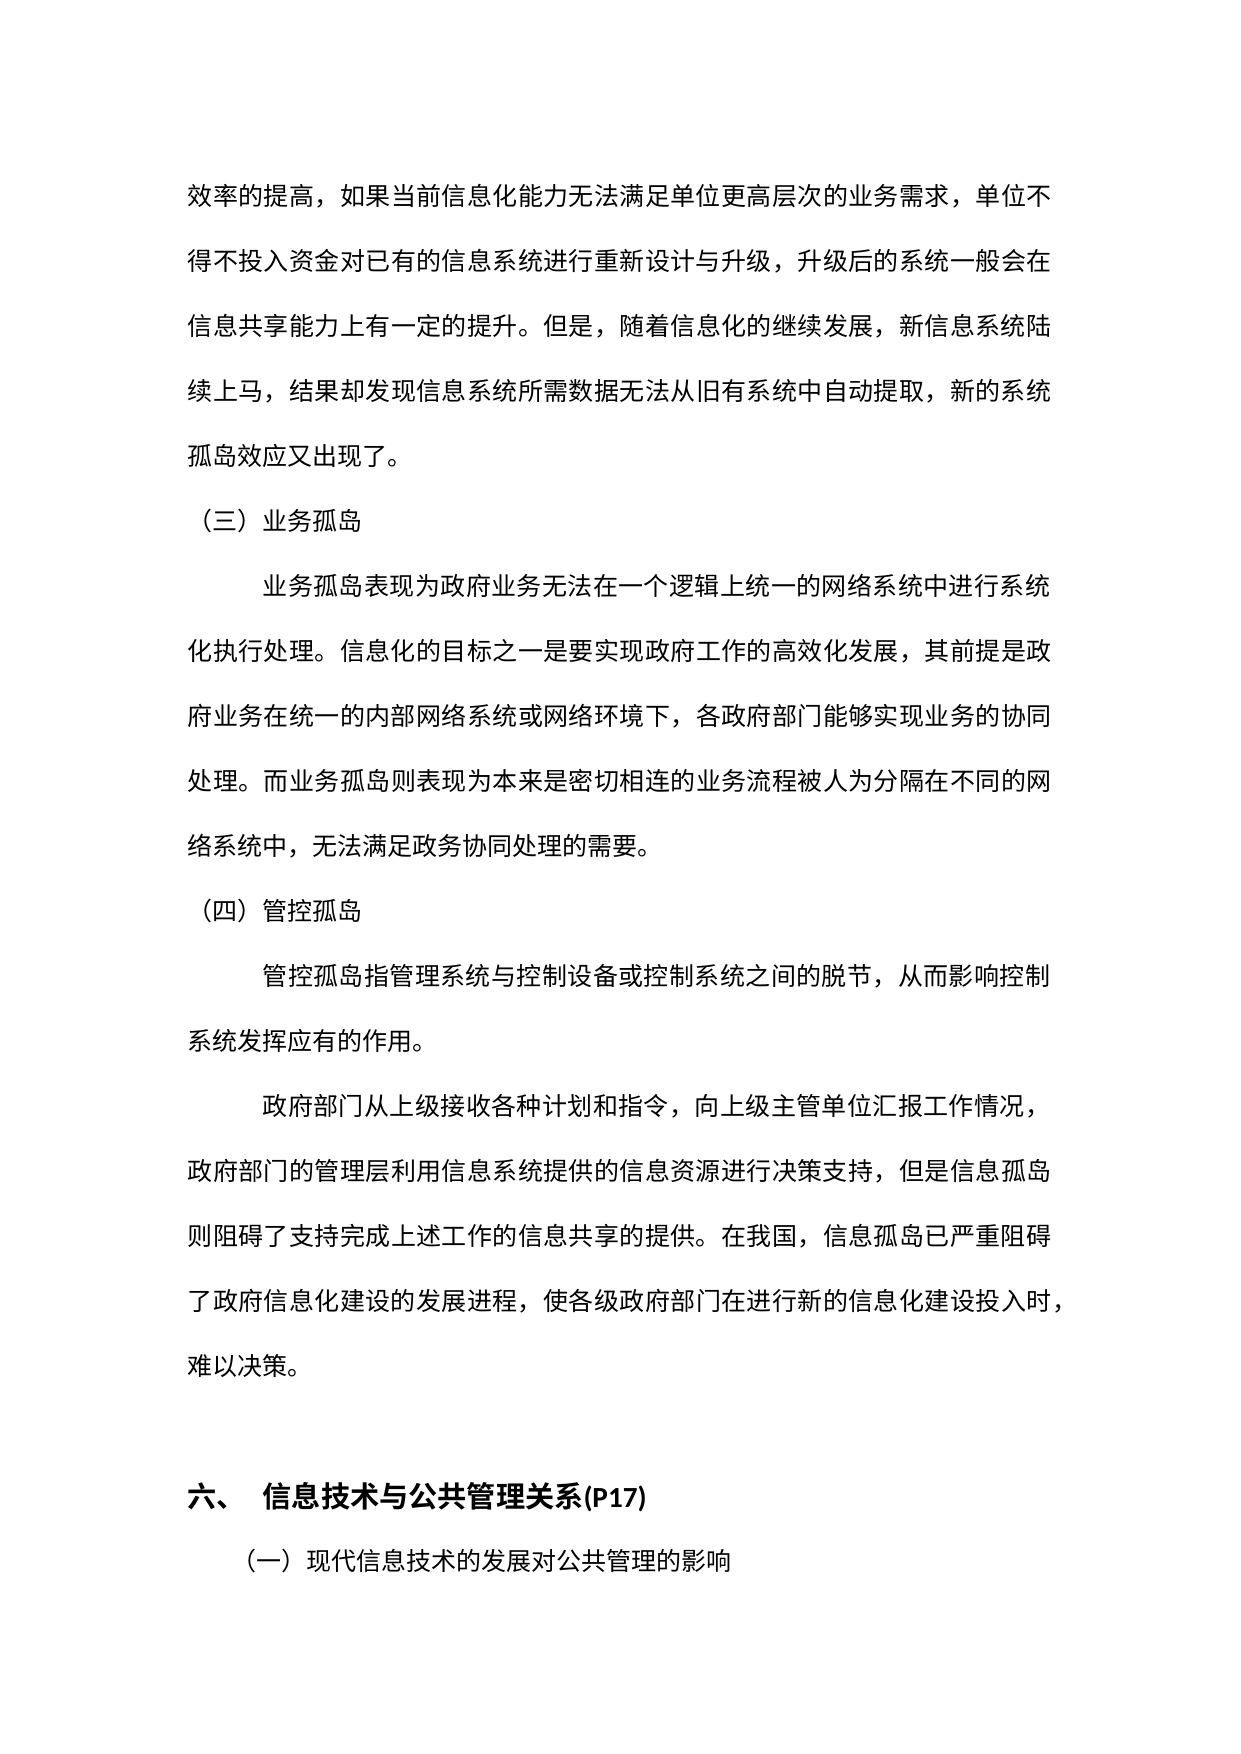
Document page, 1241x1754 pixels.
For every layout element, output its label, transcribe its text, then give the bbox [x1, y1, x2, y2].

text 业务孤岛表现为政府业务无法在一个逻辑上统一的网络系统中进行系统化执行处理。信息化的目标之一是要实现政府工作的高效化发展，其前提是政府业务在统一的内部网络系统或网络环境下，各政府部门能够实现业务的协同处理。而业务孤岛则表现为本来是密切相连的业务流程被人为分隔在不同的网络系统中，无法满足政务协同处理的需要。 [187, 552, 1053, 877]
list 信息技术与公共管理关系(P17) [187, 1462, 1053, 1527]
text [187, 162, 1053, 487]
text （四）管控孤岛 [187, 877, 1053, 942]
text （三）业务孤岛 [187, 487, 1053, 552]
text 政府部门从上级接收各种计划和指令，向上级主管单位汇报工作情况，政府部门的管理层利用信息系统提供的信息资源进行决策支持，但是信息孤岛则阻碍了支持完成上述工作的信息共享的提供。在我国，信息孤岛已严重阻碍了政府信息化建设的发展进程，使各级政府部门在进行新的信息化建设投入时，难以决策。 [187, 1072, 1053, 1397]
text 管控孤岛指管理系统与控制设备或控制系统之间的脱节，从而影响控制系统发挥应有的作用。 [187, 942, 1053, 1072]
text （一）现代信息技术的发展对公共管理的影响 [187, 1527, 1053, 1592]
